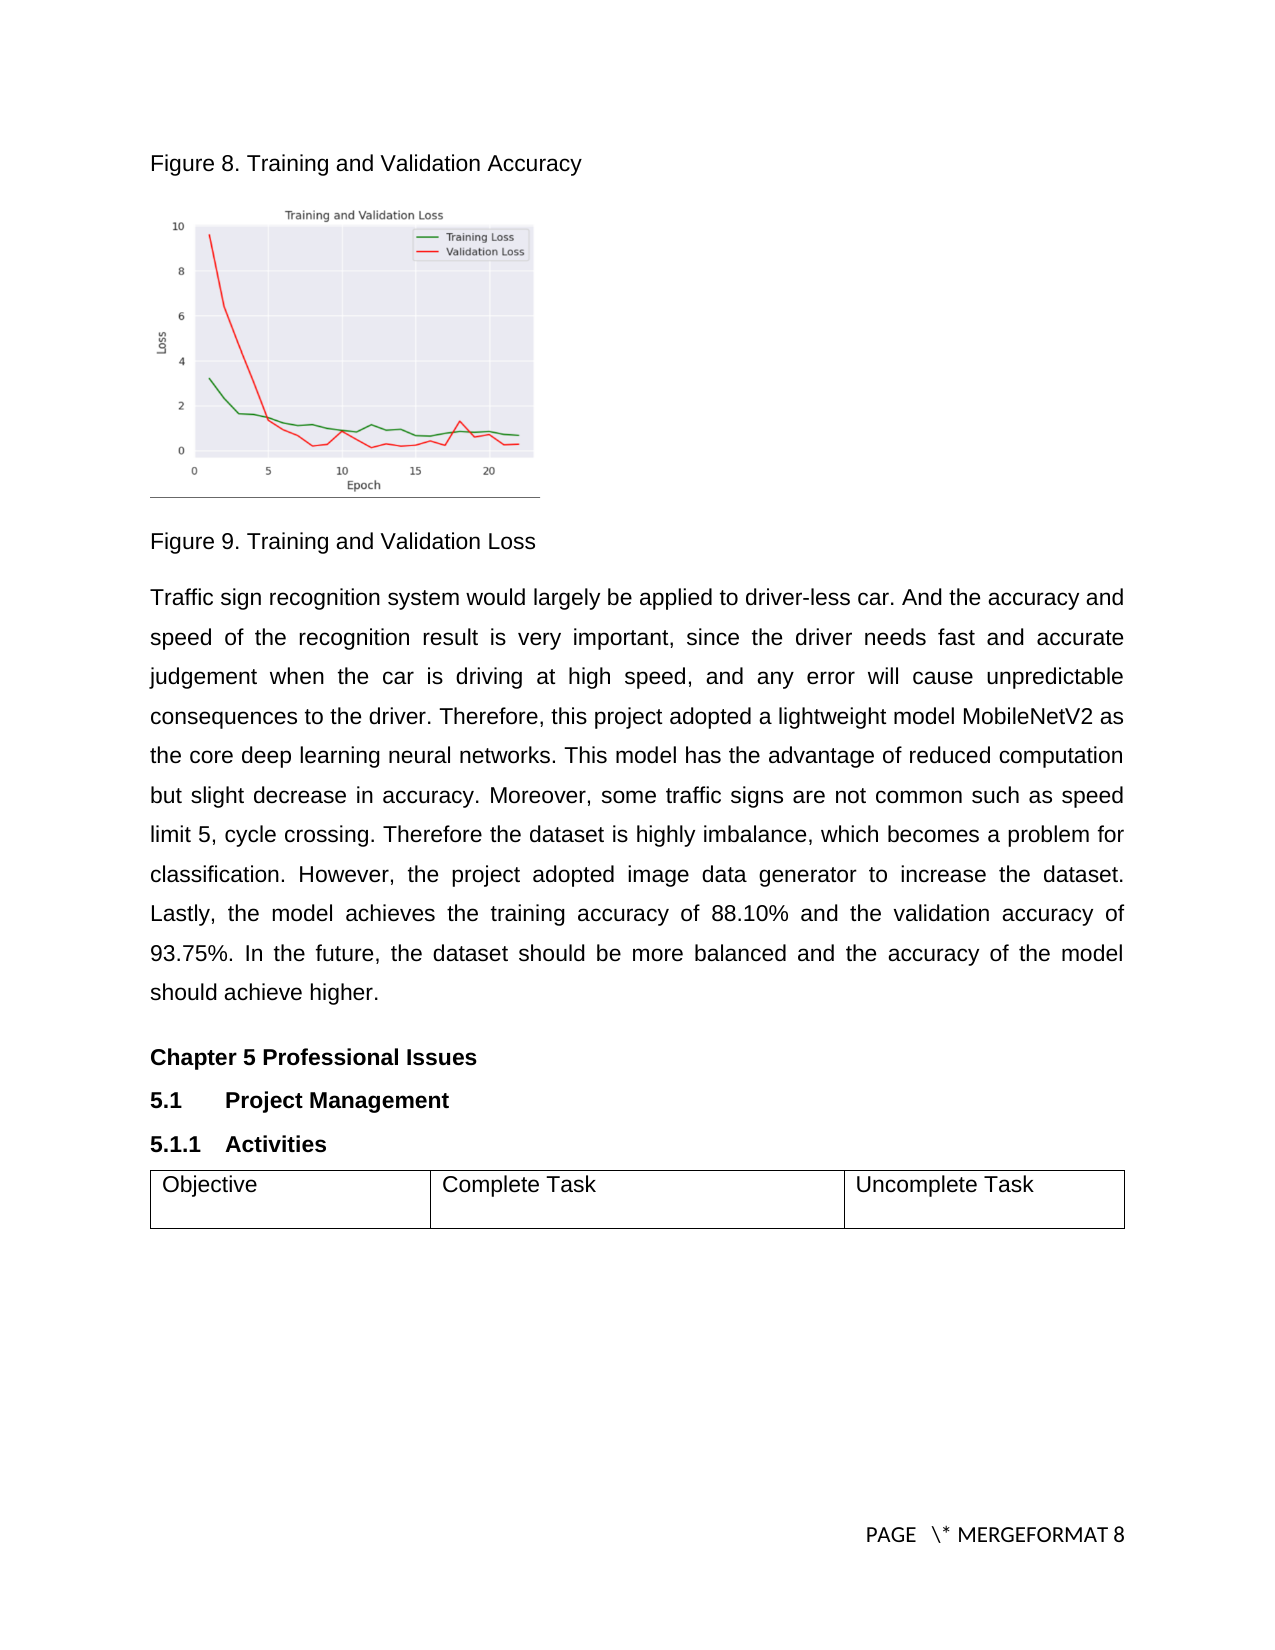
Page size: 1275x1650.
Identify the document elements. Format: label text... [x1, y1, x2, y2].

text Figure 9. Training and Validation Loss [150, 528, 1125, 554]
table_header Complete Task [431, 1171, 844, 1228]
picture [150, 206, 541, 498]
table_header Objective [151, 1171, 430, 1228]
subtitle Project Management [150, 1087, 1125, 1114]
subtitle Professional Issues [150, 1044, 1125, 1070]
table_header Uncomplete Task [845, 1171, 1124, 1228]
subtitle Activities [150, 1131, 1125, 1157]
text Traffic sign recognition system would largely be applied to driver-less car. And the accuracy and speed of the recognition result is very important, since the driver needs fast and accurate judgement when the car is driving at high speed, and any error will cause unpredictable consequences to the driver. Therefore, this project adopted a lightweight model MobileNetV2 as the core deep learning neural networks. This model has the advantage of reduced computation but slight decrease in accuracy. Moreover, some traffic signs are not common such as speed limit 5, cycle crossing. Therefore the dataset is highly imbalance, which becomes a problem for classification. However, the project adopted image data generator to increase the dataset. Lastly, the model achieves the training accuracy of 88.10% and the validation accuracy of 93.75%. In the future, the dataset should be more balanced and the accuracy of the model should achieve higher. [150, 584, 1125, 1006]
text Figure 8. Training and Validation Accuracy [150, 150, 1125, 176]
